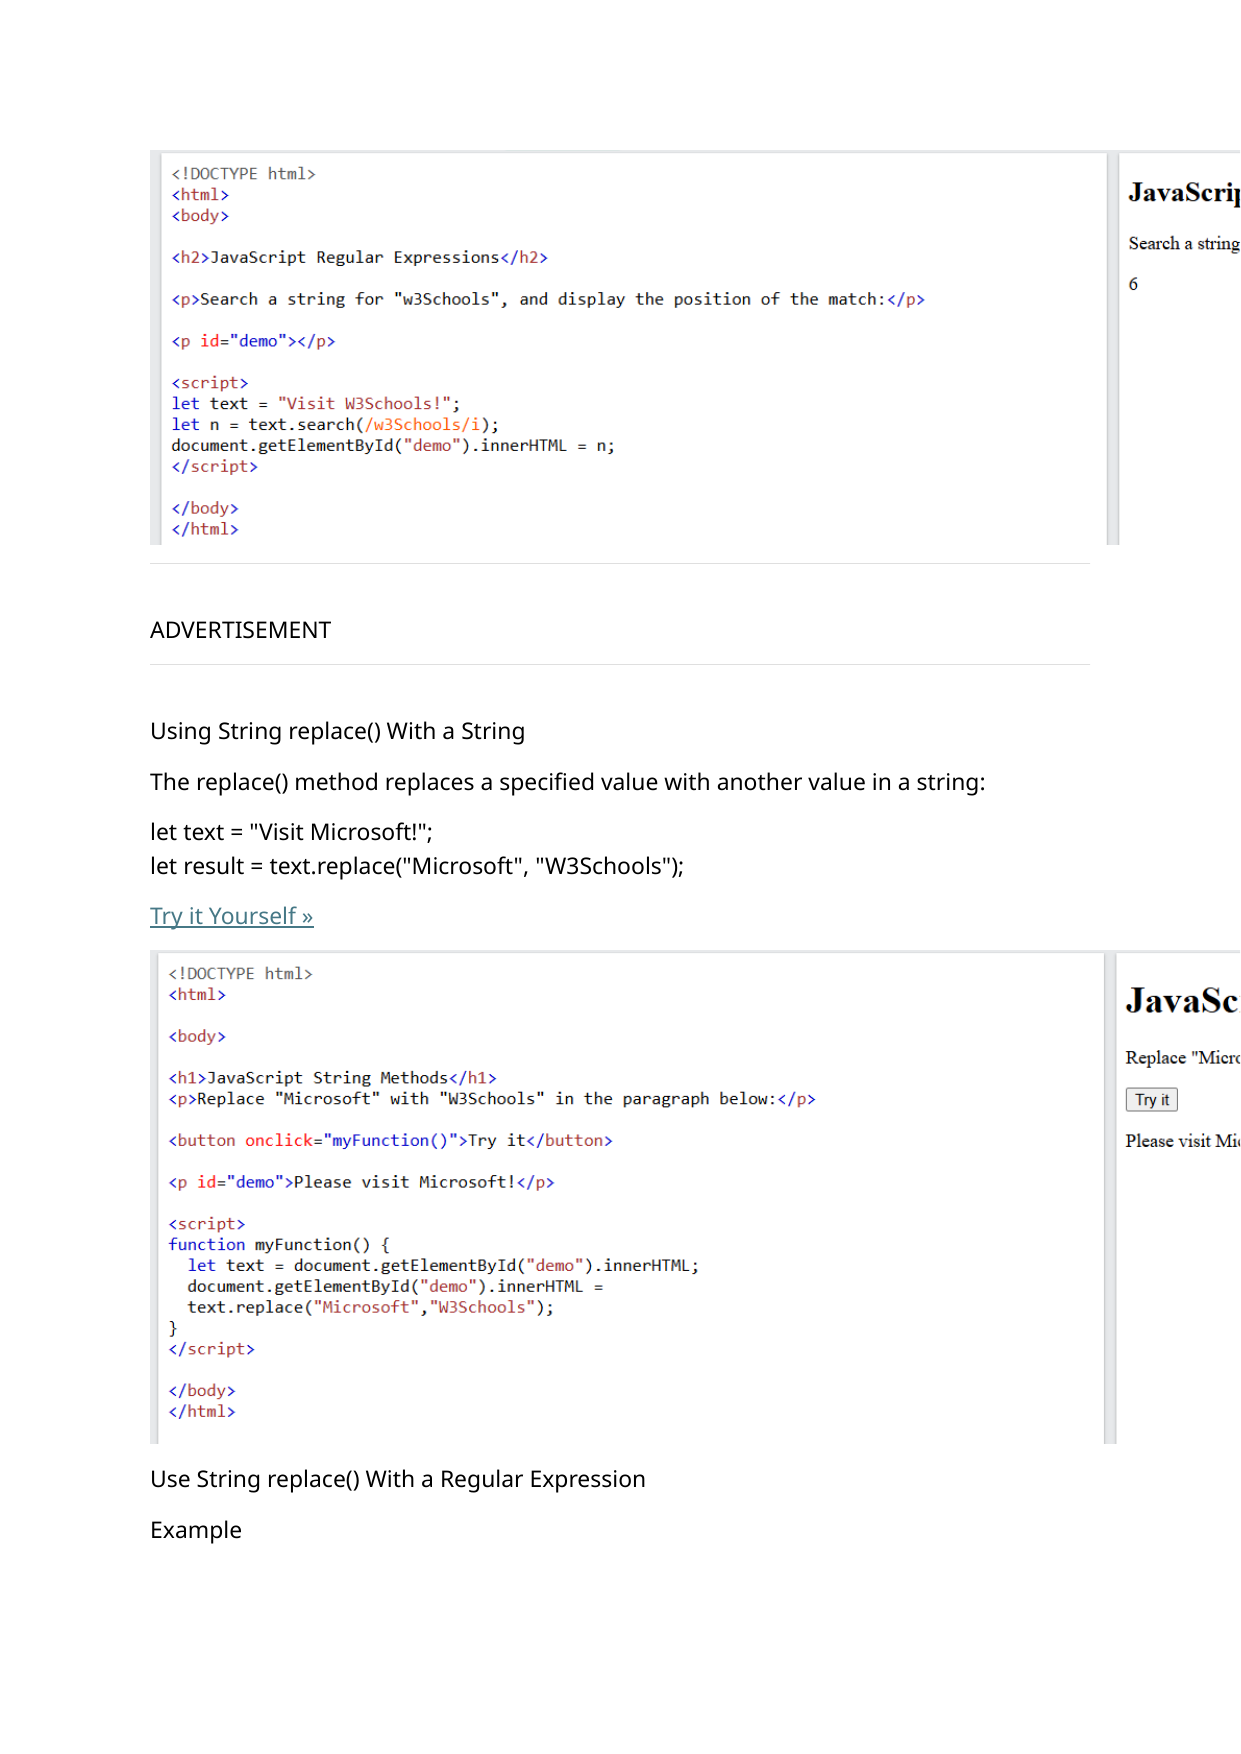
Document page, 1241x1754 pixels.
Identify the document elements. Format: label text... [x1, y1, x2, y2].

text Try it Yourself » [150, 900, 1090, 931]
picture [150, 950, 1241, 1444]
text ADVERTISEMENT [150, 614, 1090, 645]
text Use String replace() With a Regular Expression [150, 1463, 1090, 1494]
text let text = "Visit Microsoft!"; let result = text.replace("Microsoft", "W3Schools"); [150, 816, 1090, 881]
text Example [150, 1514, 1090, 1545]
text Using String replace() With a String [150, 715, 1090, 746]
text The replace() method replaces a specified value with another value in a string: [150, 765, 1090, 797]
picture [150, 150, 1241, 545]
